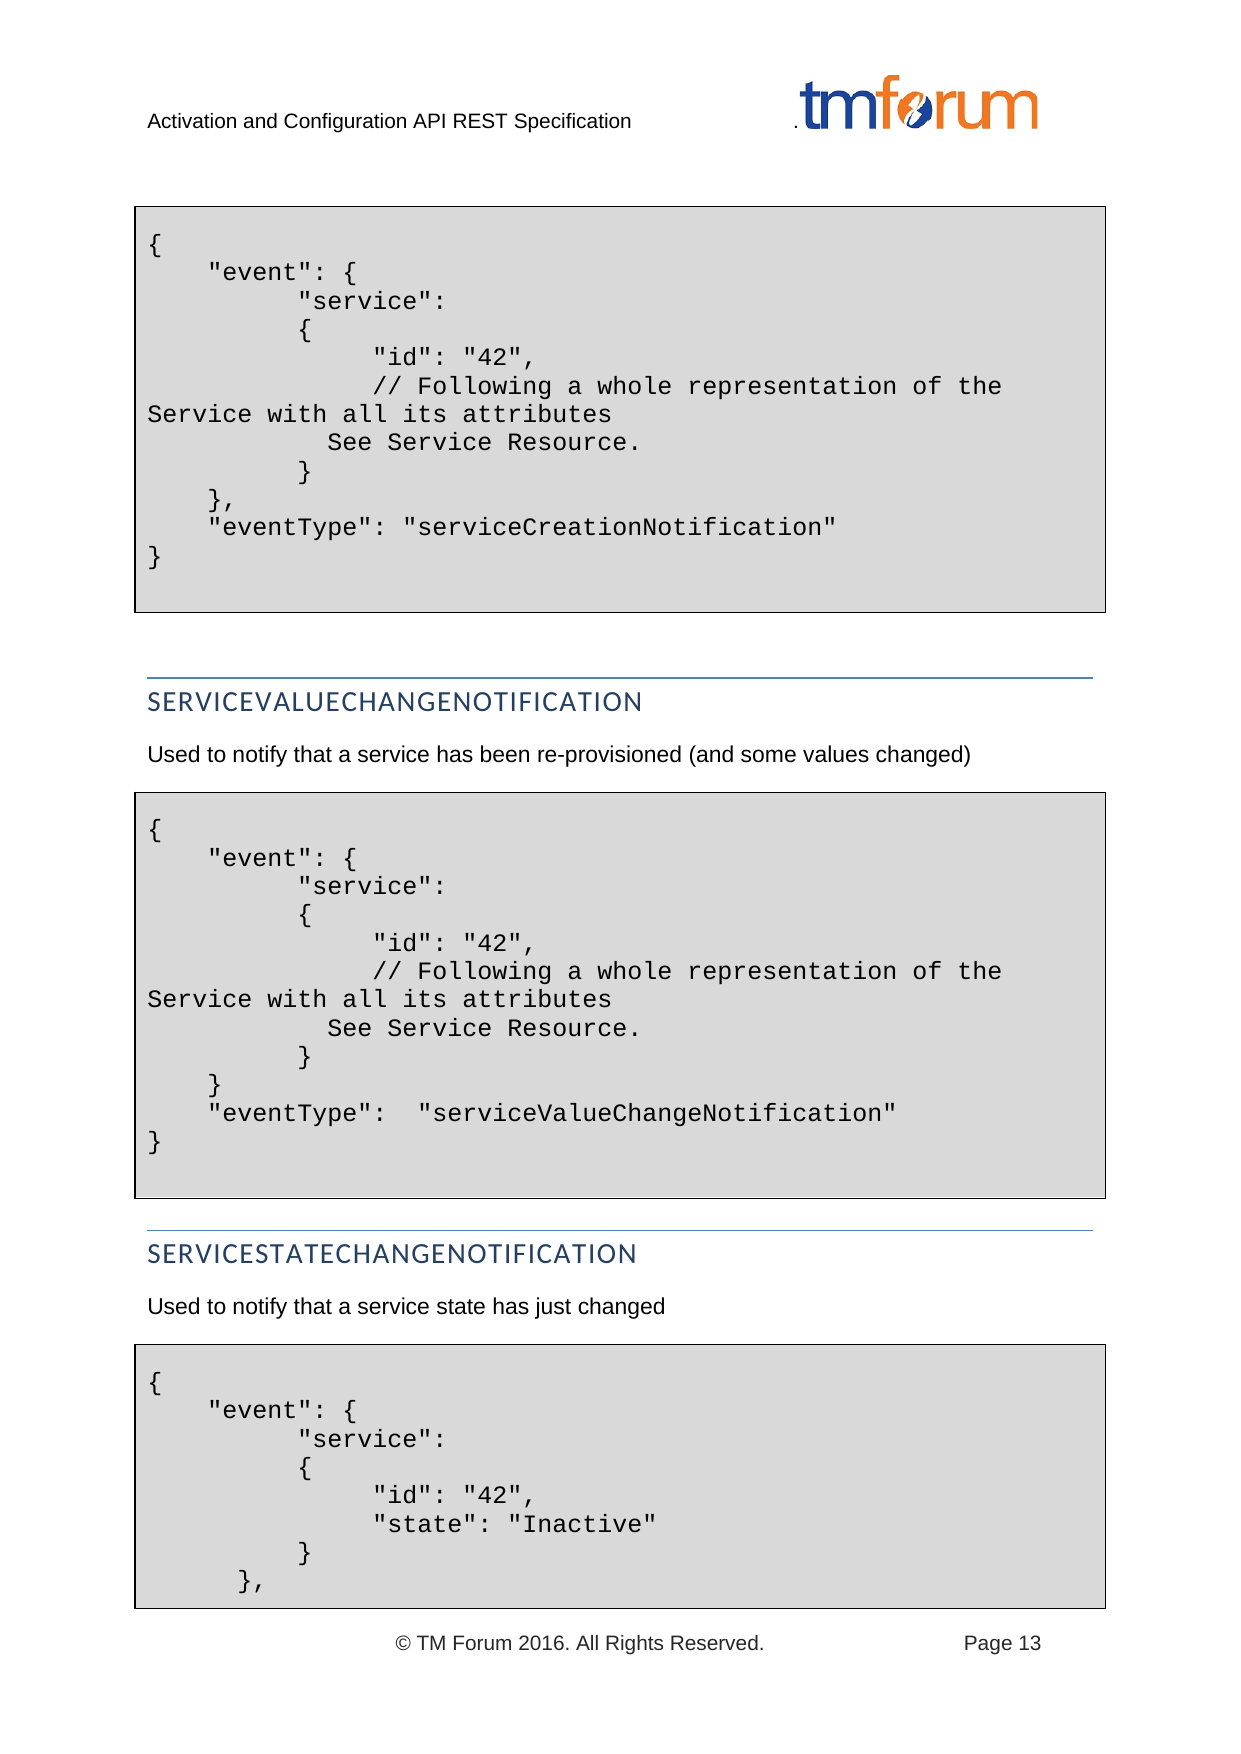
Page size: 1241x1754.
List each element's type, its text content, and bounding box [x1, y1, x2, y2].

text Used to notify that a service has been re-provisioned (and some values changed) [147, 741, 1093, 767]
subtitle ServiceValueChangeNotification [147, 679, 1093, 718]
subtitle ServicestateChangeNotification [147, 1231, 1093, 1271]
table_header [136, 1345, 1105, 1608]
table_header { "event": { "service": { "id": "42", // Following a whole representation of the Service with all its attributes See Service Resource. } }, "eventType": "serviceCreationNotification" } [136, 207, 1105, 612]
table_header { "event": { "service": { "id": "42", // Following a whole representation of the Service with all its attributes See Service Resource. } } "eventType": "serviceValueChangeNotification" } [136, 793, 1105, 1197]
picture [799, 75, 1038, 129]
text Used to notify that a service state has just changed [147, 1293, 1093, 1319]
